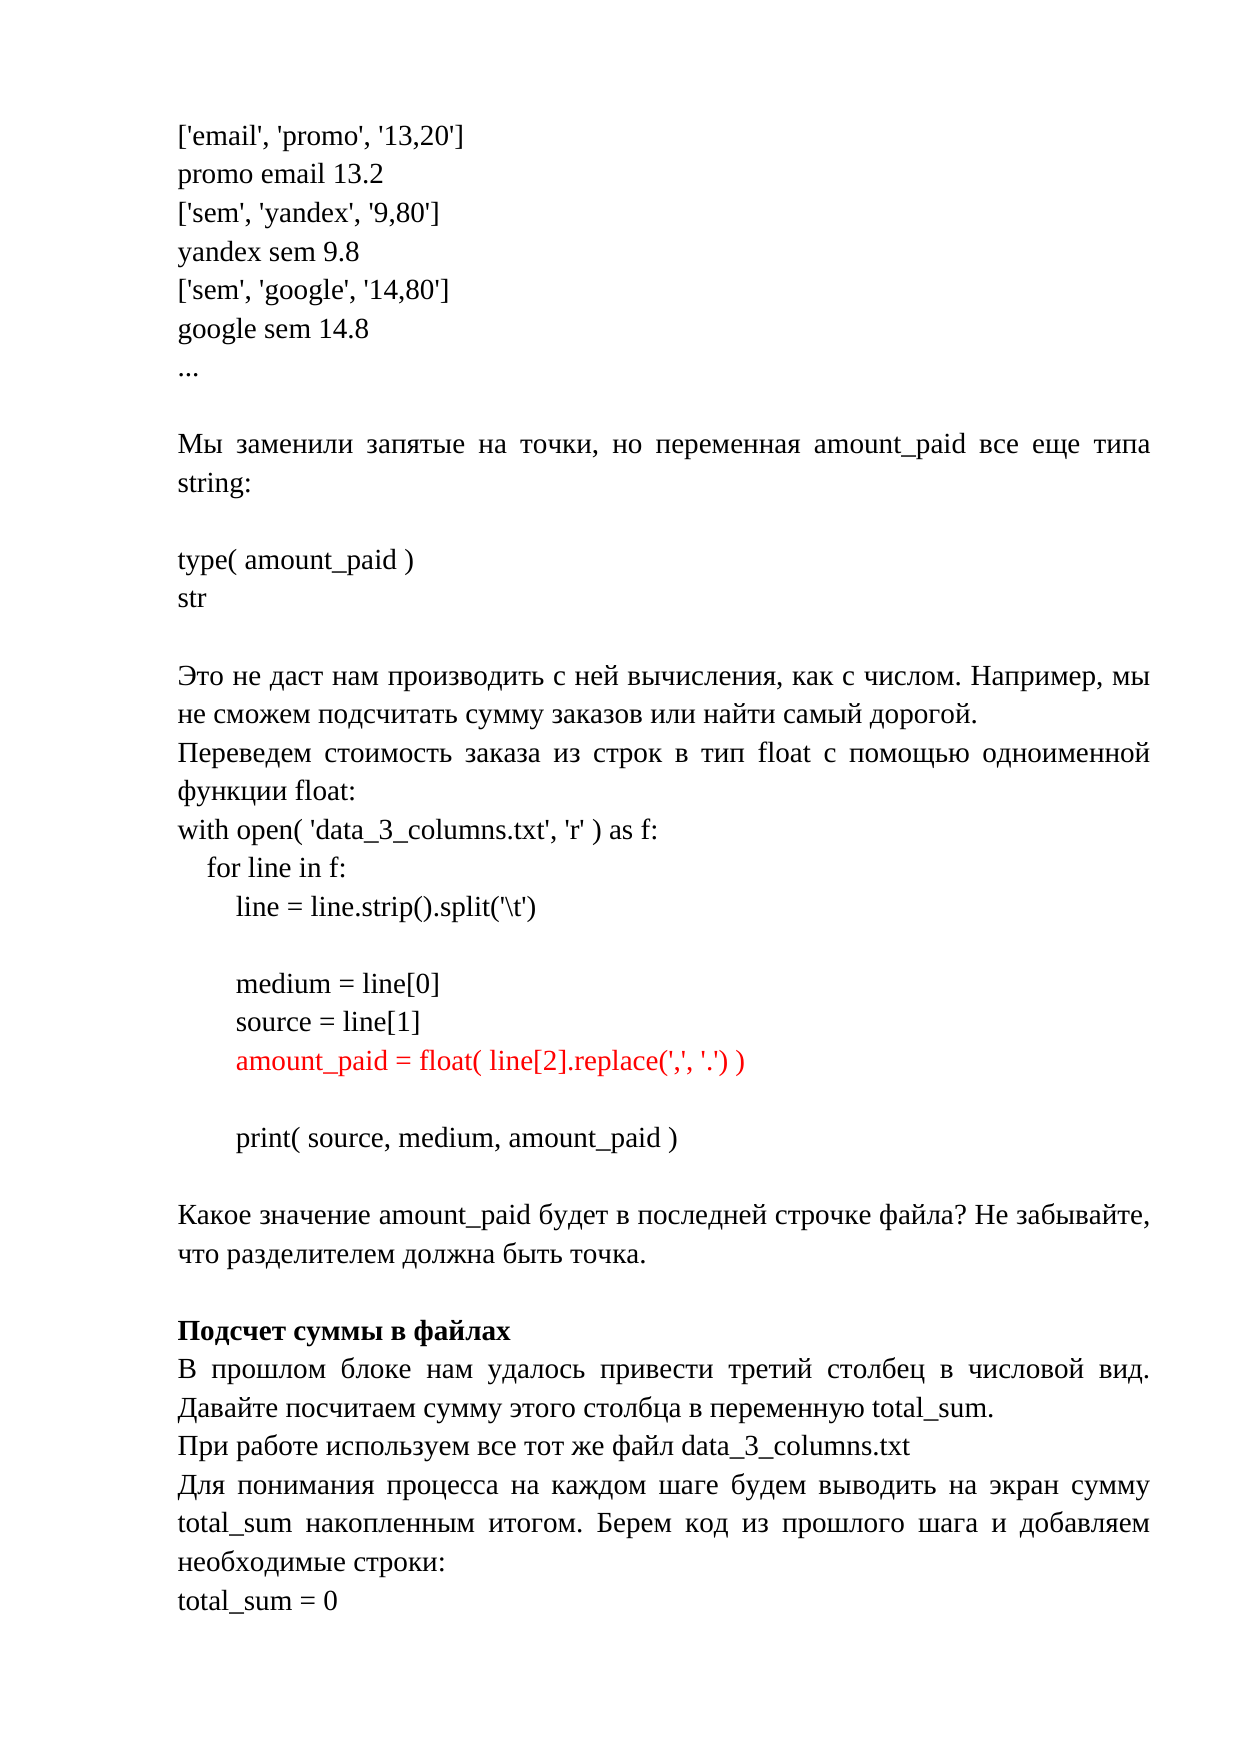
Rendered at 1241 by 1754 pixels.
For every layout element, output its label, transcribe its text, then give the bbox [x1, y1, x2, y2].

text google sem 14.8 [177, 311, 1152, 344]
text Это не даст нам производить с ней вычисления, как с числом. Например, мы не сможем подсчитать сумму заказов или найти самый дорогой. [177, 658, 1152, 730]
text Какое значение amount_paid будет в последней строчке файла? Не забывайте, что разделителем должна быть точка. [177, 1197, 1152, 1269]
text source = line[1] [177, 1004, 1152, 1038]
text yandex sem 9.8 [177, 234, 1152, 267]
text total_sum = 0 [177, 1583, 1152, 1616]
text Подсчет суммы в файлах [177, 1313, 1152, 1346]
text Мы заменили запятые на точки, но переменная amount_paid все еще типа string: [177, 426, 1152, 498]
text promo email 13.2 [177, 157, 1152, 190]
text for line in f: [177, 850, 1152, 884]
text При работе используем все тот же файл data_3_columns.txt [177, 1428, 1152, 1462]
text amount_paid = float( line[2].replace(',', '.') ) [177, 1043, 1152, 1077]
text ... [177, 349, 1152, 383]
text Переведем стоимость заказа из строк в тип float с помощью одноименной функции float: [177, 735, 1152, 807]
text type( amount_paid ) [177, 542, 1152, 576]
text Для понимания процесса на каждом шаге будем выводить на экран сумму total_sum накопленным итогом. Берем код из прошлого шага и добавляем необходимые строки: [177, 1467, 1152, 1578]
text ['email', 'promo', '13,20'] [177, 118, 1152, 152]
text medium = line[0] [177, 966, 1152, 999]
text ['sem', 'google', '14,80'] [177, 272, 1152, 306]
text ['sem', 'yandex', '9,80'] [177, 195, 1152, 229]
text line = line.strip().split('\t') [177, 889, 1152, 922]
text str [177, 581, 1152, 614]
text with open( 'data_3_columns.txt', 'r' ) as f: [177, 812, 1152, 845]
text В прошлом блоке нам удалось привести третий столбец в числовой вид. Давайте посчитаем сумму этого столбца в переменную total_sum. [177, 1351, 1152, 1423]
text print( source, medium, amount_paid ) [177, 1120, 1152, 1154]
